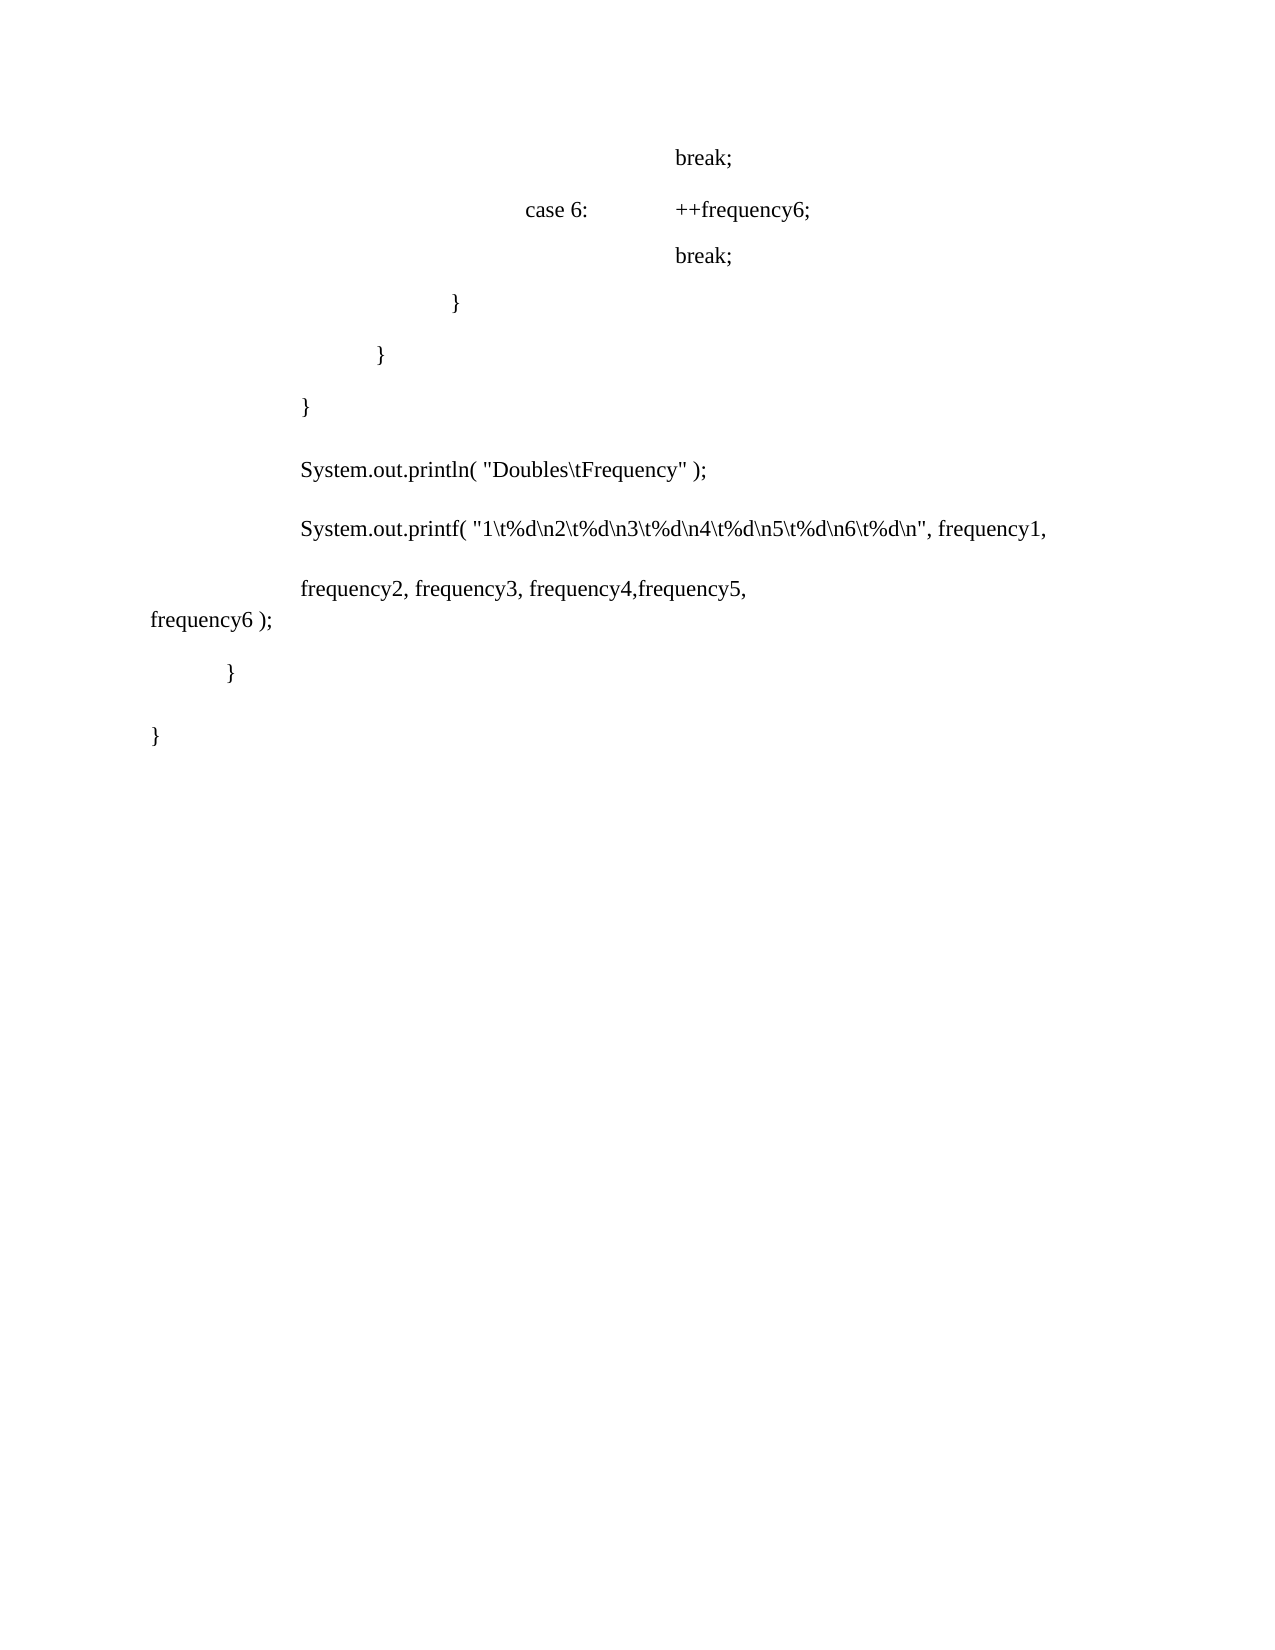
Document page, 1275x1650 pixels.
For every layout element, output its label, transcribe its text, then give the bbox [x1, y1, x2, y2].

text System.out.printf( "1\t%d\n2\t%d\n3\t%d\n4\t%d\n5\t%d\n6\t%d\n", frequency1, frequency2, frequency3, frequency4,frequency5, [300, 482, 1107, 601]
text System.out.println( "Doubles\tFrequency" ); [300, 456, 1127, 482]
text } [225, 659, 1127, 685]
text } [150, 722, 1127, 748]
text } [450, 289, 1127, 315]
text break; [675, 144, 1127, 170]
text } [375, 341, 1127, 367]
text } [300, 393, 1127, 419]
text case 6: ++frequency6; break; [525, 196, 848, 269]
text frequency6 ); [150, 606, 1127, 633]
